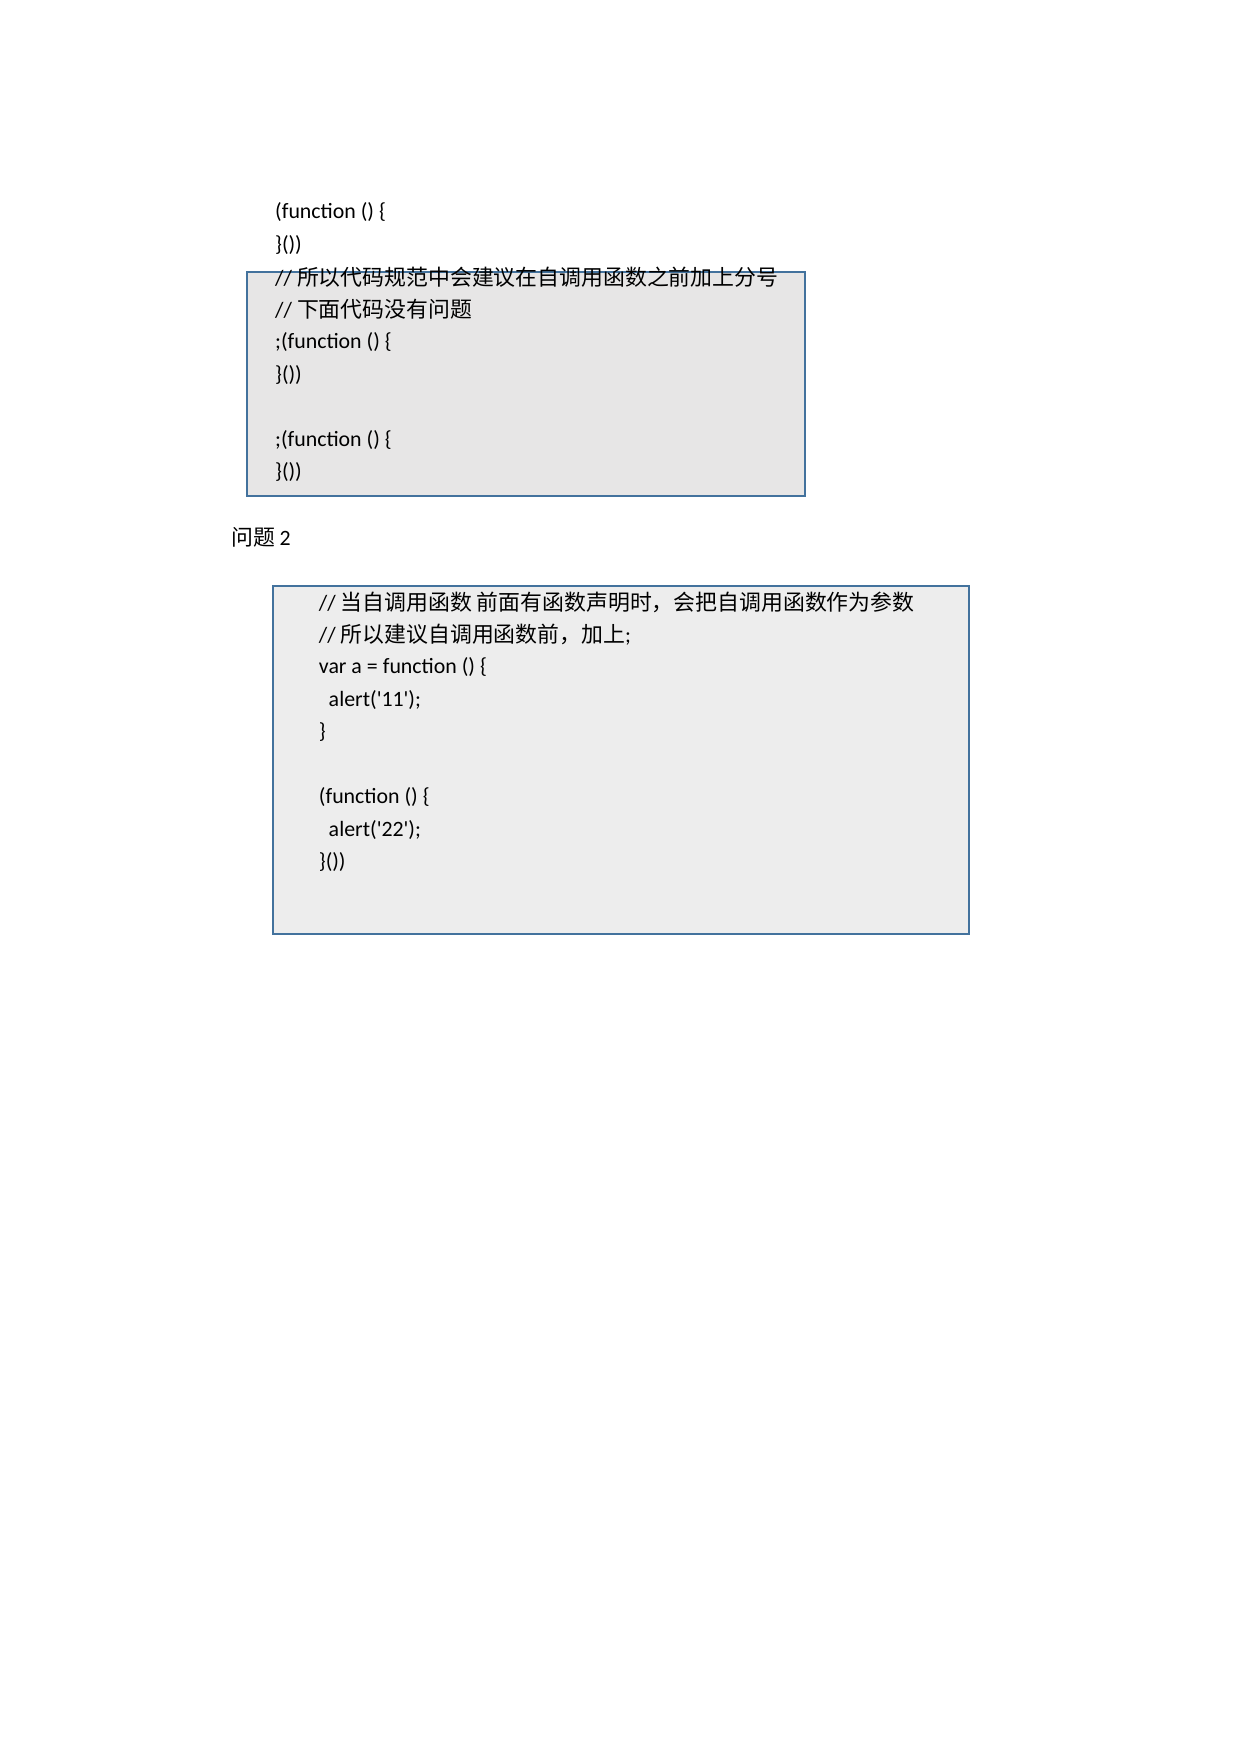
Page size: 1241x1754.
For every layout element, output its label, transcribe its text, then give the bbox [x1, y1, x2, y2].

list alert('11'); [275, 682, 1053, 714]
list (function () { [275, 779, 1053, 812]
list // 所以建议自调用函数前，加上; [275, 617, 1053, 649]
list // 所以代码规范中会建议在自调用函数之前加上分号 [231, 259, 1053, 292]
list }()) [231, 227, 1053, 259]
list 问题2 [187, 519, 1053, 552]
list } [275, 714, 1053, 747]
list }()) [231, 454, 1053, 487]
list // 当自调用函数 前面有函数声明时，会把自调用函数作为参数 [275, 584, 1053, 617]
list }()) [275, 844, 1053, 877]
list alert('22'); [275, 812, 1053, 844]
list ;(function () { [231, 324, 1053, 357]
list }()) [231, 357, 1053, 389]
list var a = function () { [275, 649, 1053, 682]
list (function () { [231, 194, 1053, 227]
list ;(function () { [231, 422, 1053, 454]
list // 下面代码没有问题 [231, 292, 1053, 324]
